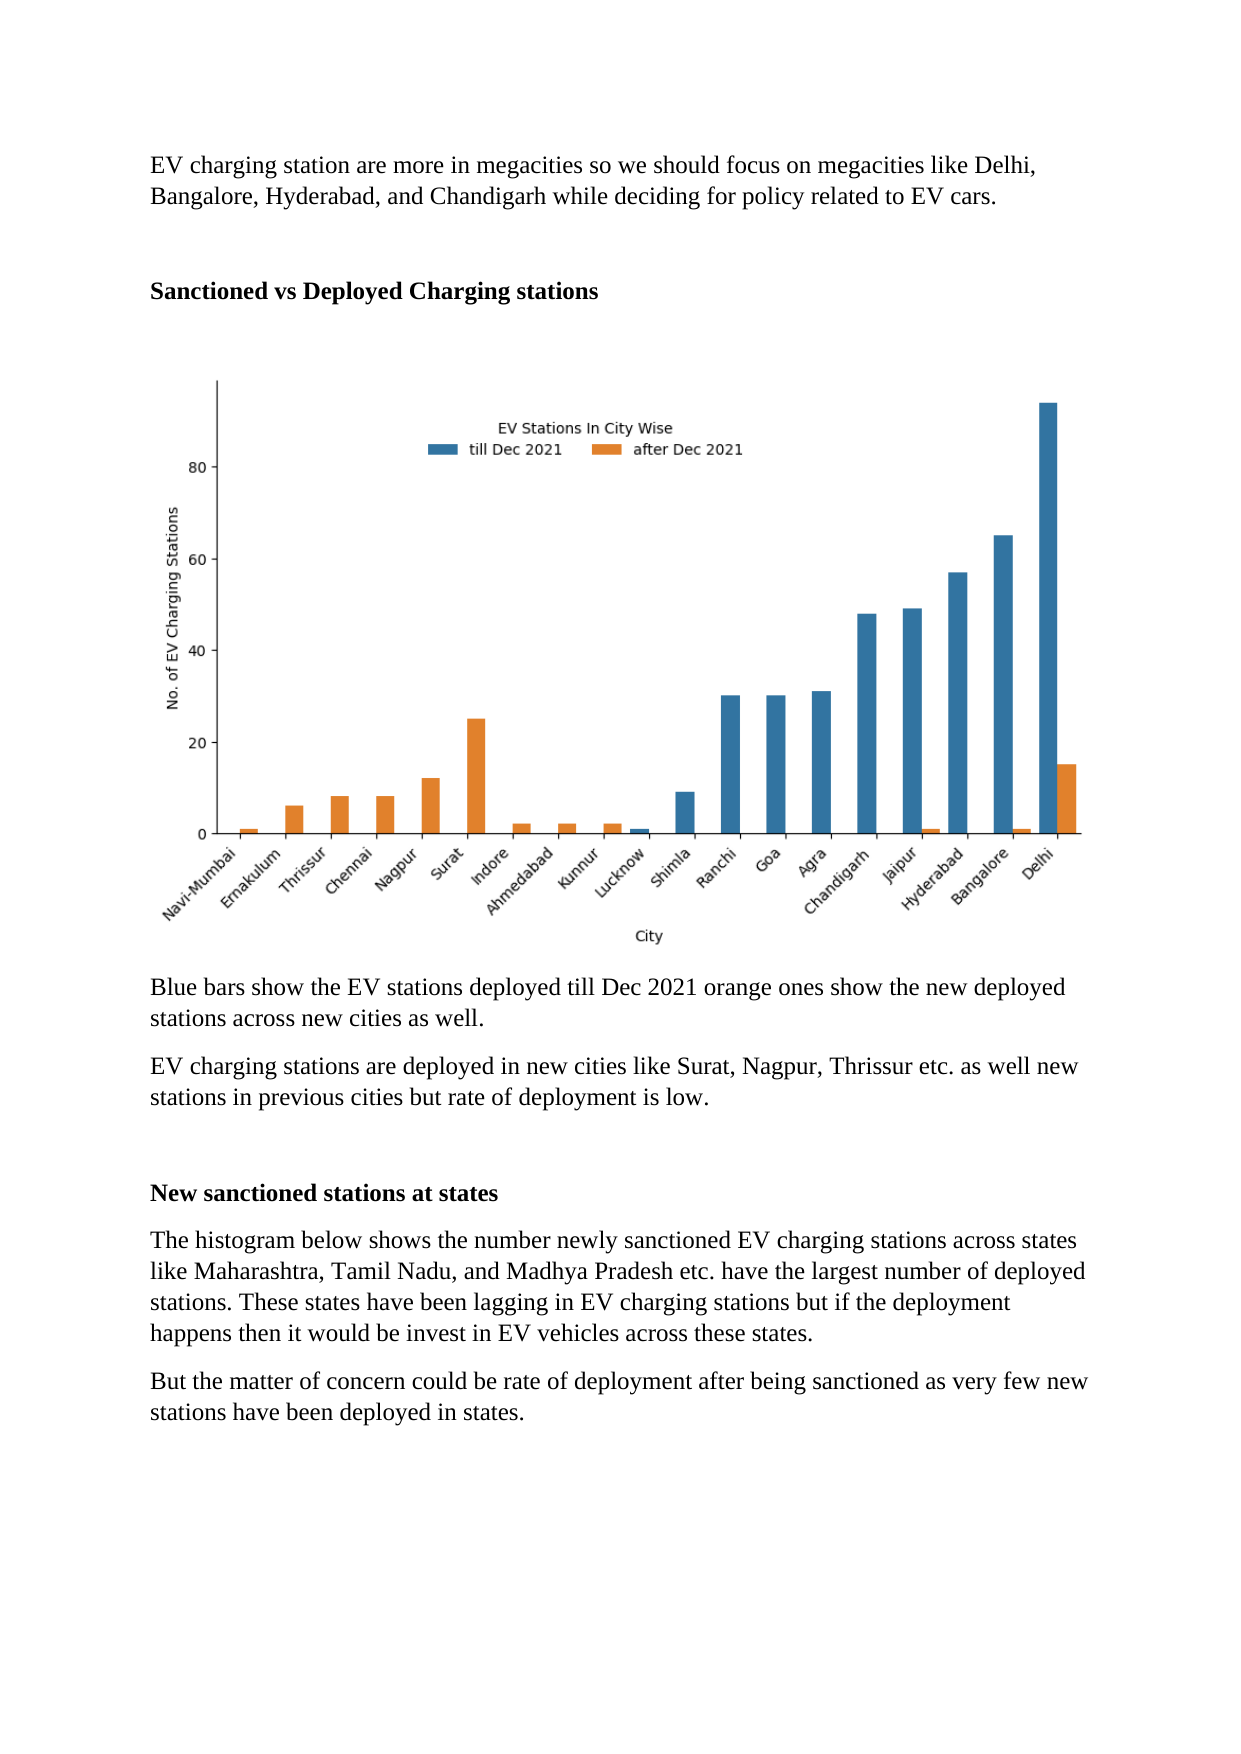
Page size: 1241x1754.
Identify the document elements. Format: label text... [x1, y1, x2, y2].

picture [150, 371, 1090, 954]
text New sanctioned stations at states [150, 1178, 1090, 1206]
text EV charging station are more in megacities so we should focus on megacities like Delhi, Bangalore, Hyderabad, and Chandigarh while deciding for policy related to EV cars. [150, 150, 1090, 210]
text The histogram below shows the number newly sanctioned EV charging stations across states like Maharashtra, Tamil Nadu, and Madhya Pradesh etc. have the largest number of deployed stations. These states have been lagging in EV charging stations but if the deployment happens then it would be invest in EV vehicles across these states. [150, 1225, 1090, 1347]
text EV charging stations are deployed in new cities like Surat, Nagpur, Thrissur etc. as well new stations in previous cities but rate of deployment is low. [150, 1051, 1090, 1111]
text Blue bars show the EV stations deployed till Dec 2021 orange ones show the new deployed stations across new cities as well. [150, 972, 1090, 1032]
text Sanctioned vs Deployed Charging stations [150, 276, 1090, 305]
text But the matter of concern could be rate of deployment after being sanctioned as very few new stations have been deployed in states. [150, 1366, 1090, 1426]
